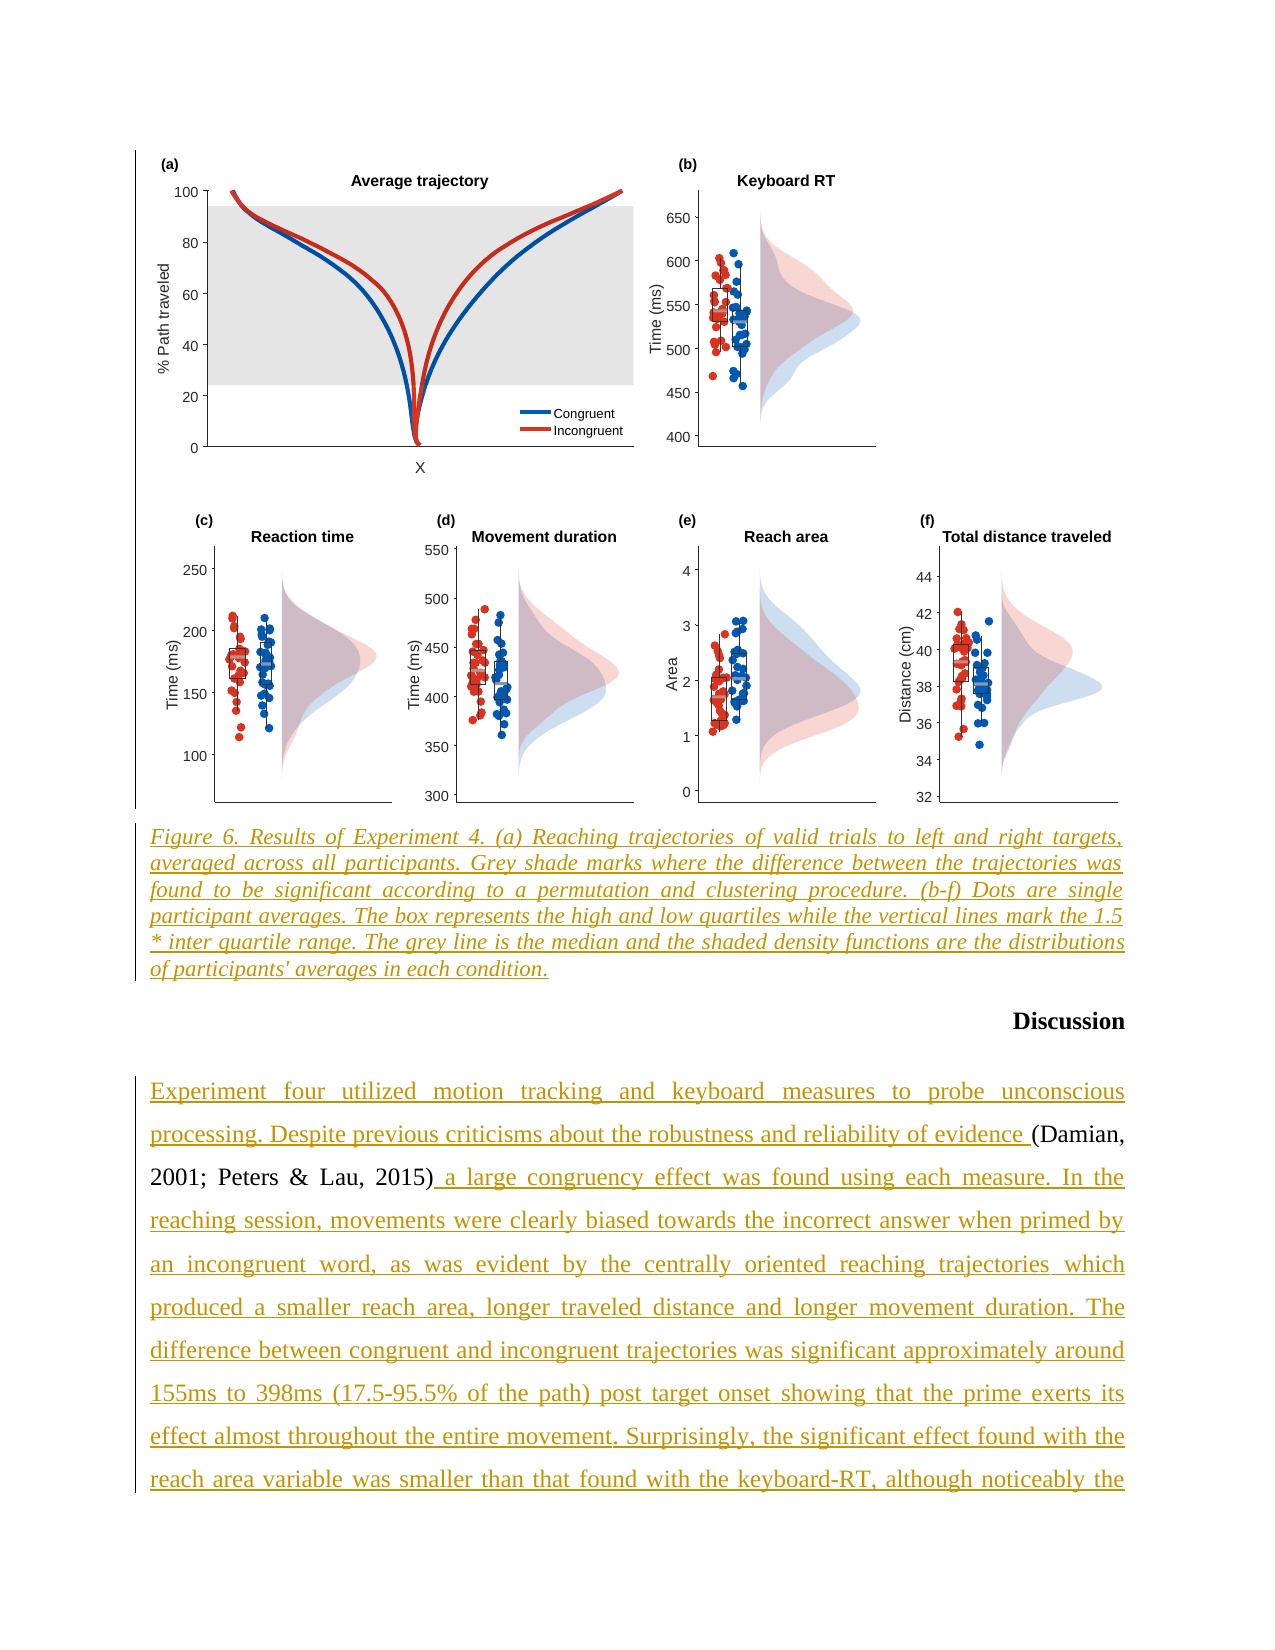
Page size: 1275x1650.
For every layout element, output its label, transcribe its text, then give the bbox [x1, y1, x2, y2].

text (Damian, 2001; Peters & Lau, 2015) [150, 1103, 1125, 1231]
text (Damian, 2001; Peters & Lau, 2015) [150, 1404, 1125, 1446]
subtitle Discussion [150, 1006, 1125, 1035]
text (Damian, 2001; Peters & Lau, 2015) [150, 1232, 1125, 1317]
text (Damian, 2001; Peters & Lau, 2015) [150, 1076, 1125, 1101]
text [150, 1447, 1125, 1489]
text (Damian, 2001; Peters & Lau, 2015) [150, 1318, 1125, 1360]
text (Damian, 2001; Peters & Lau, 2015) [150, 1361, 1125, 1403]
